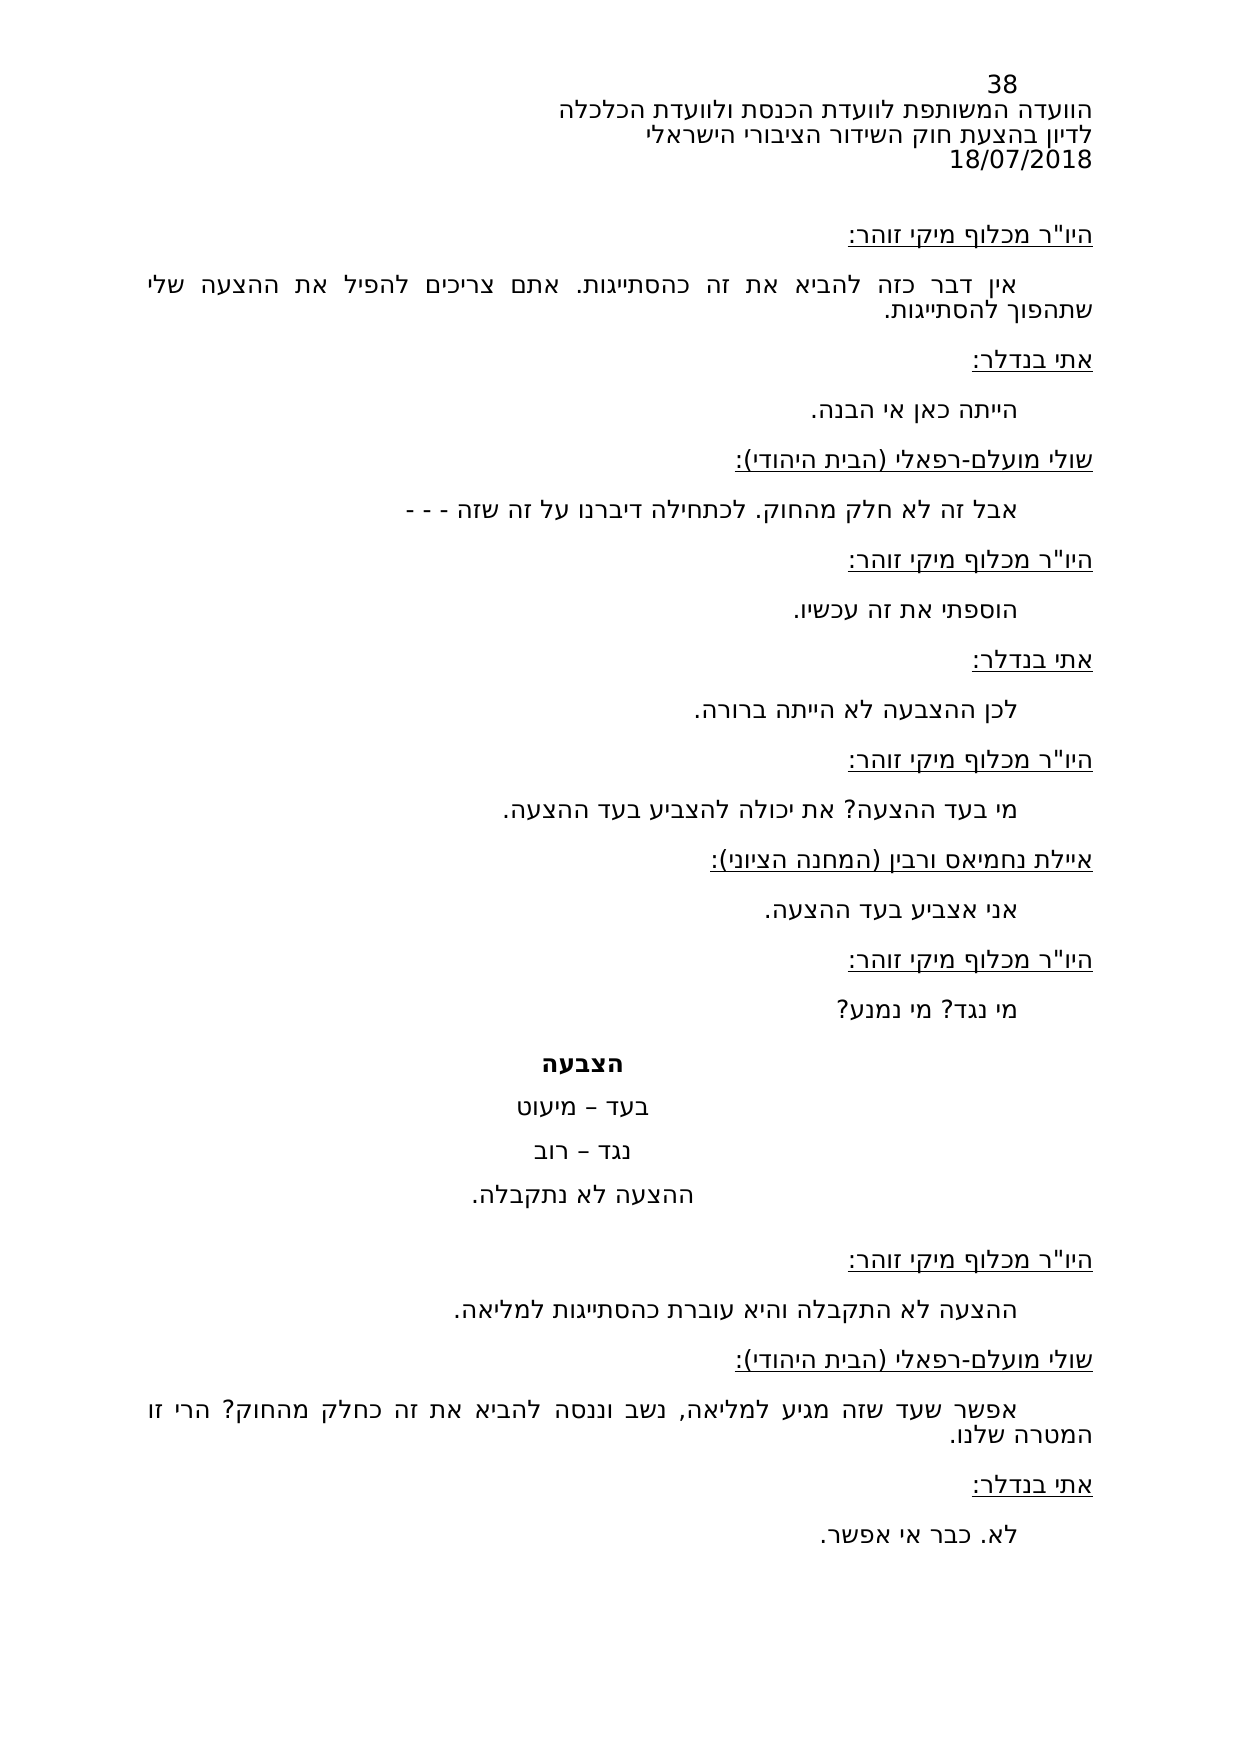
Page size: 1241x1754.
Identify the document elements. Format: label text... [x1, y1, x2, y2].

text נגד – רוב [147, 1136, 1093, 1166]
text אין דבר כזה להביא את זה כהסתייגות. אתם צריכים להפיל את ההצעה שלי שתהפוך להסתייגות. [147, 274, 1093, 324]
text לא. כבר אי אפשר. [147, 1524, 1093, 1549]
text מי בעד ההצעה? את יכולה להצביע בעד ההצעה. [147, 799, 1093, 824]
text ההצעה לא התקבלה והיא עוברת כהסתייגות למליאה. [147, 1299, 1093, 1324]
text איילת נחמיאס ורבין (המחנה הציוני): [147, 849, 1093, 874]
text הייתה כאן אי הבנה. [147, 399, 1093, 424]
text אתי בנדלר: [147, 649, 1093, 674]
text אתי בנדלר: [147, 349, 1093, 374]
text היו"ר מכלוף מיקי זוהר: [147, 949, 1093, 974]
text אבל זה לא חלק מהחוק. לכתחילה דיברנו על זה שזה - - - [147, 499, 1093, 524]
text לכן ההצבעה לא הייתה ברורה. [147, 699, 1093, 724]
text היו"ר מכלוף מיקי זוהר: [147, 224, 1093, 249]
text אני אצביע בעד ההצעה. [147, 899, 1093, 924]
text הצבעה [147, 1049, 1093, 1078]
text שולי מועלם-רפאלי (הבית היהודי): [147, 1349, 1093, 1374]
text אתי בנדלר: [147, 1474, 1093, 1499]
text בעד – מיעוט [147, 1093, 1093, 1122]
text שולי מועלם-רפאלי (הבית היהודי): [147, 449, 1093, 474]
text הוספתי את זה עכשיו. [147, 599, 1093, 624]
text ההצעה לא נתקבלה. [147, 1180, 1093, 1209]
text היו"ר מכלוף מיקי זוהר: [147, 549, 1093, 574]
text מי נגד? מי נמנע? [147, 999, 1093, 1024]
text היו"ר מכלוף מיקי זוהר: [147, 749, 1093, 774]
text אפשר שעד שזה מגיע למליאה, נשב וננסה להביא את זה כחלק מהחוק? הרי זו המטרה שלנו. [147, 1399, 1093, 1449]
text היו"ר מכלוף מיקי זוהר: [147, 1249, 1093, 1274]
